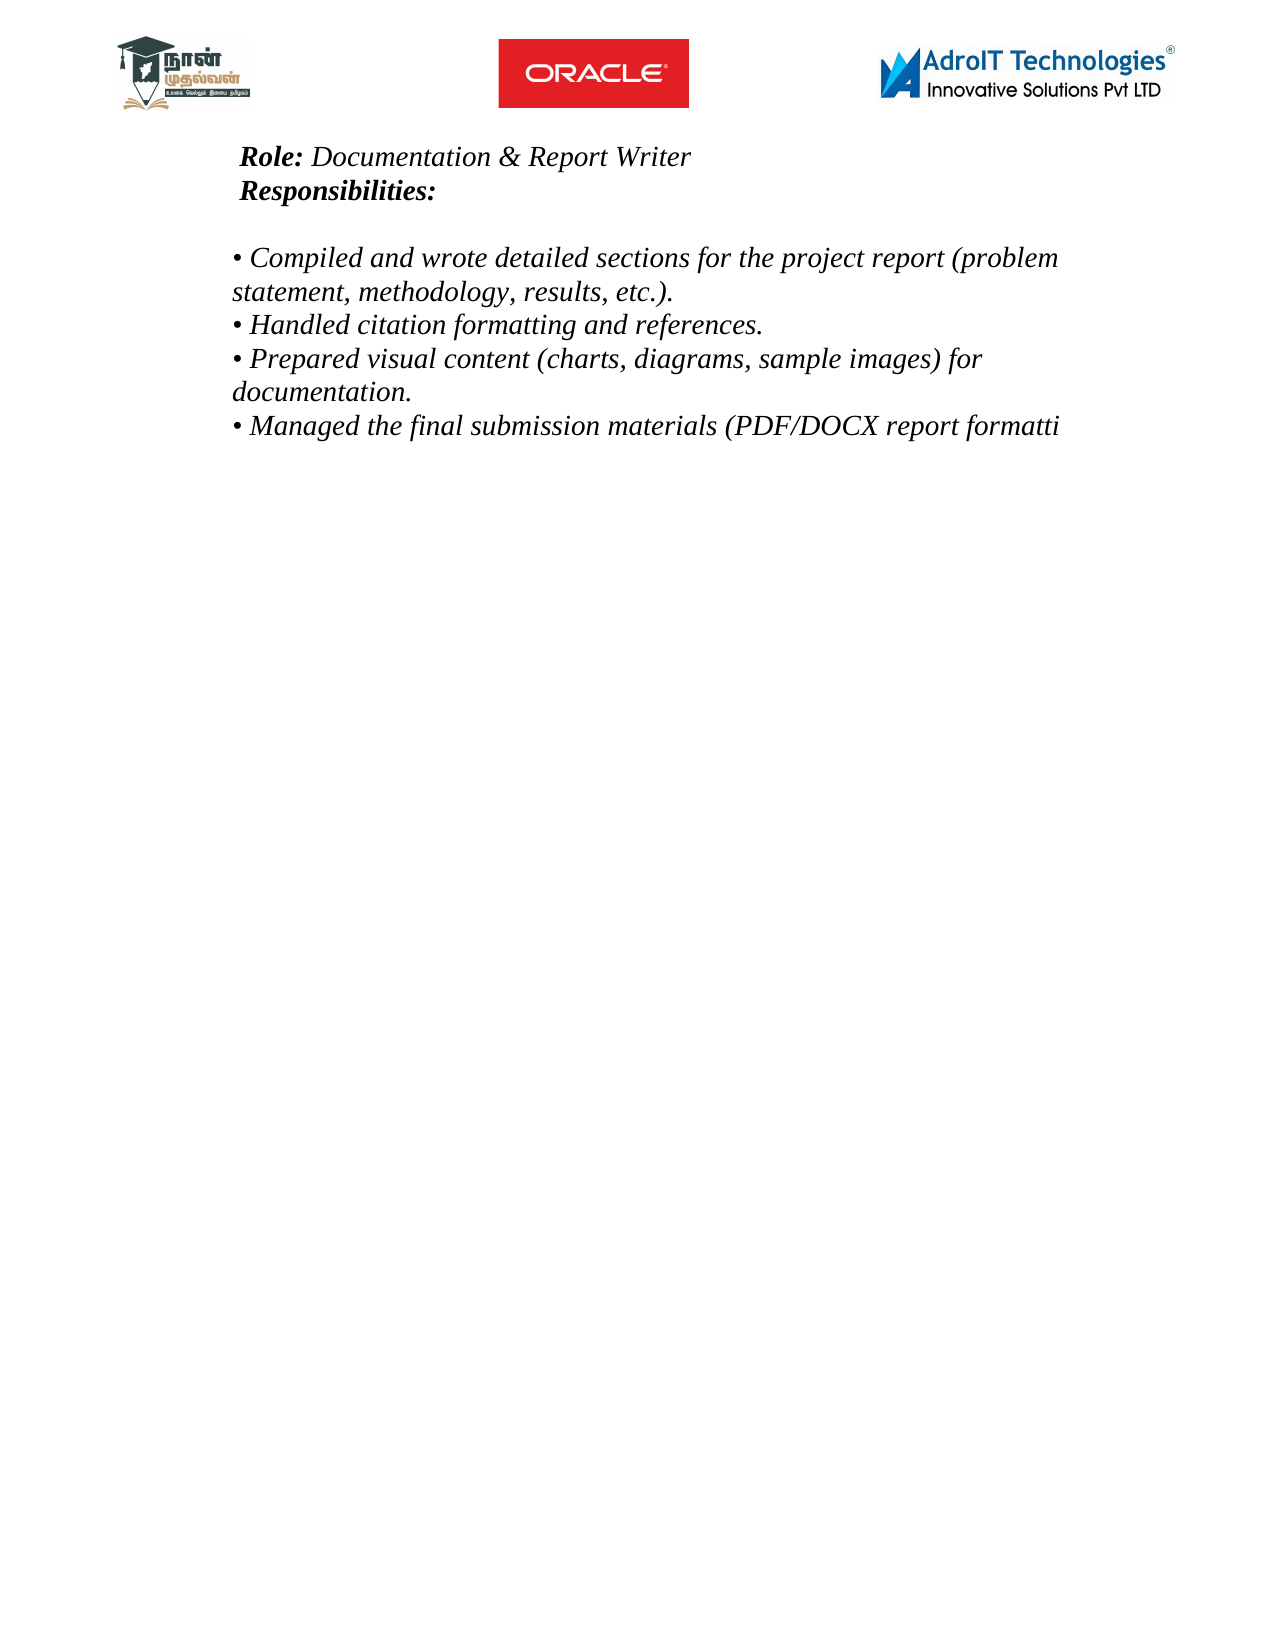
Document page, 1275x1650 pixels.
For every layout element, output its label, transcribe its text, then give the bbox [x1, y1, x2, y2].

picture [878, 42, 1177, 104]
picture [116, 36, 251, 112]
picture [498, 39, 689, 108]
text Responsibilities: • Compiled and wrote detailed sections for the project report (problem statement, methodology, results, etc.). • Handled citation formatting and references. • Prepared visual content (charts, diagrams, sample images) for documentation. • Managed the final submission materials (PDF/DOCX report formatti [232, 173, 1125, 508]
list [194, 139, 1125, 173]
